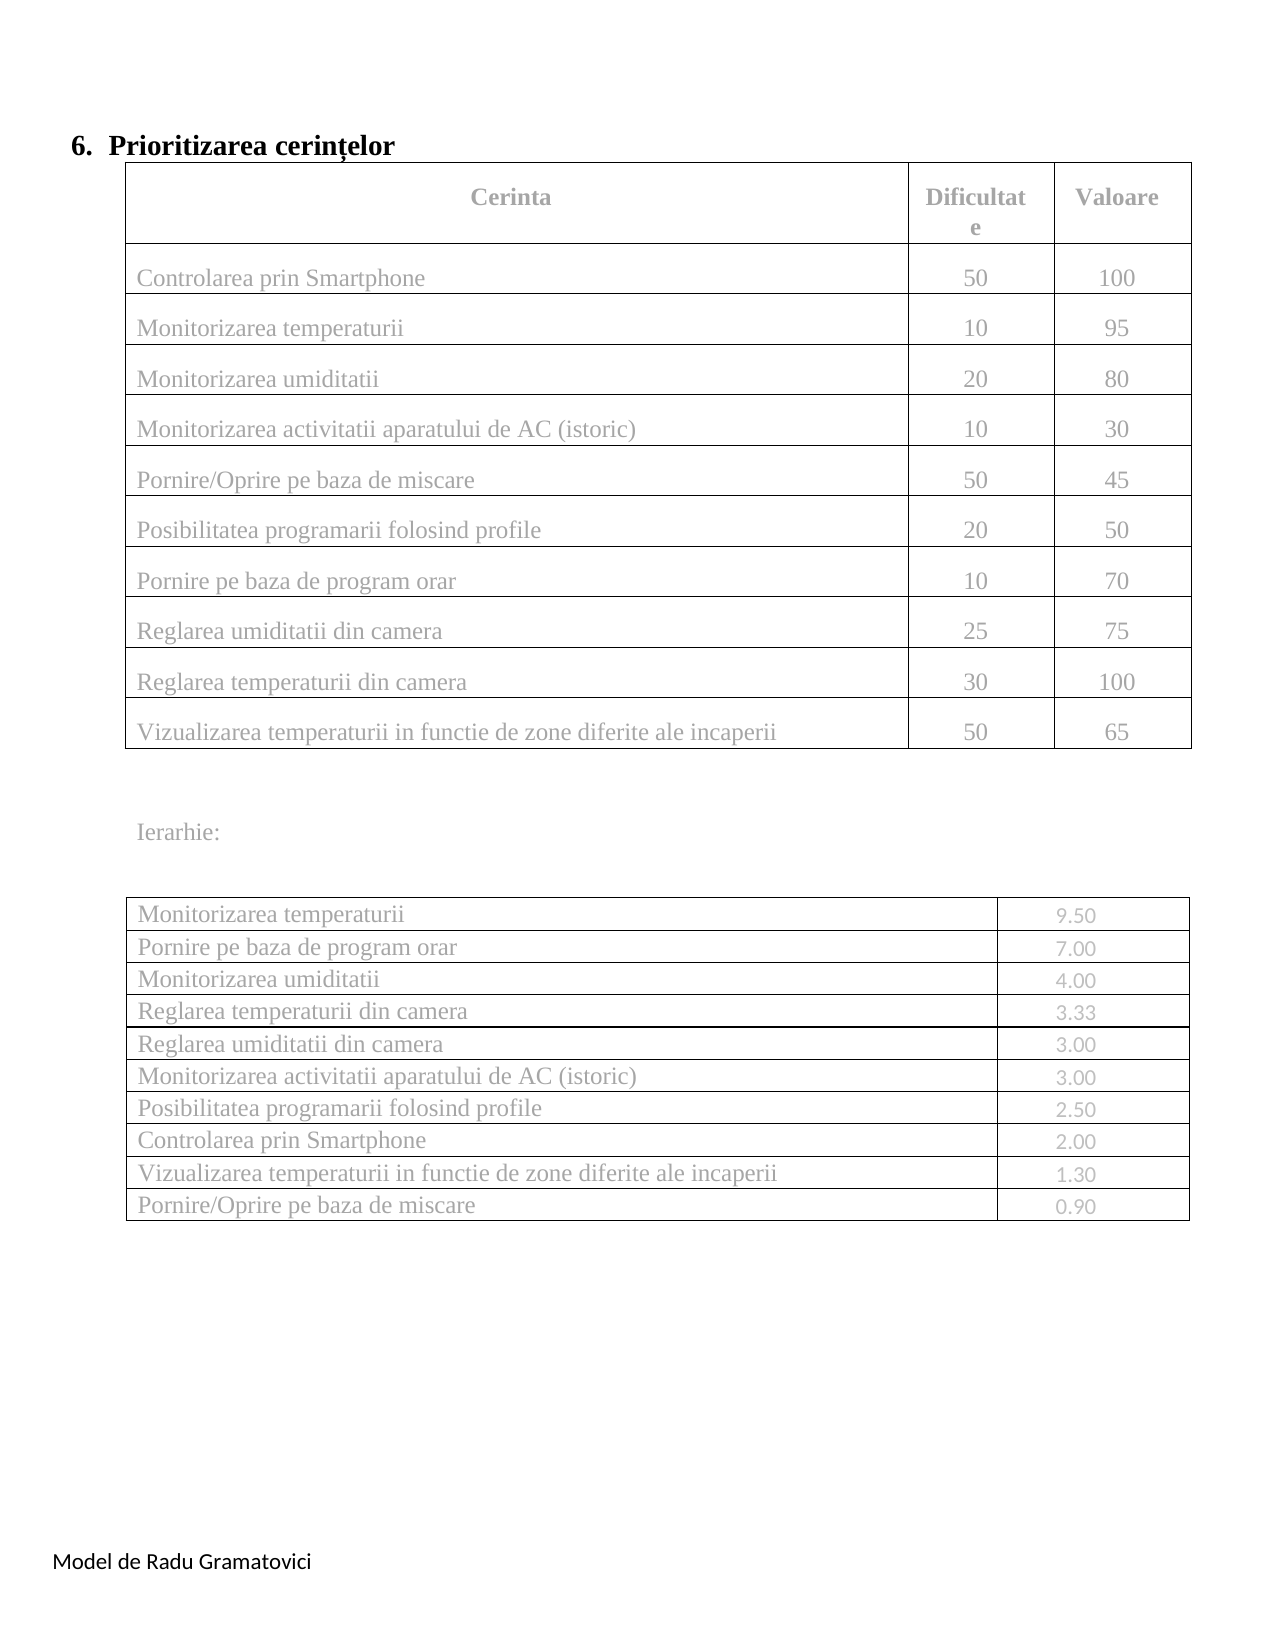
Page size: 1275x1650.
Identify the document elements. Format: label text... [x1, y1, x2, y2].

table_cell 1.30 [998, 1157, 1189, 1188]
table_cell 50 [909, 698, 1054, 748]
table_cell Controlarea prin Smartphone [126, 244, 908, 293]
table_cell Pornire/Oprire pe baza de miscare [127, 1189, 997, 1220]
table_cell 80 [1055, 345, 1191, 394]
table_cell Monitorizarea activitatii aparatului de AC (istoric) [126, 395, 908, 444]
table_header Monitorizarea temperaturii [127, 898, 997, 929]
table_cell Monitorizarea umiditatii [127, 963, 997, 994]
table_cell Vizualizarea temperaturii in functie de zone diferite ale incaperii [126, 698, 908, 748]
subtitle Prioritizarea cerințelor [71, 128, 1210, 162]
table_header Dificultate [909, 163, 1054, 242]
table_cell 10 [909, 395, 1054, 444]
table_cell 0.90 [998, 1189, 1189, 1220]
table_cell 3.00 [998, 1028, 1189, 1059]
table_cell 30 [1055, 395, 1191, 444]
table_header 9.50 [998, 898, 1189, 929]
table_cell Pornire pe baza de program orar [126, 547, 908, 596]
table_header Valoare [1055, 163, 1191, 242]
table_cell 2.50 [998, 1092, 1189, 1123]
table_cell Controlarea prin Smartphone [127, 1124, 997, 1156]
table_cell 3.33 [998, 995, 1189, 1026]
text Ierarhie: [136, 817, 1198, 846]
table_cell 75 [1055, 597, 1191, 647]
table_cell 50 [909, 244, 1054, 293]
table_cell 4.00 [998, 963, 1189, 994]
table_cell 3.00 [998, 1060, 1189, 1091]
table_cell Pornire/Oprire pe baza de miscare [126, 446, 908, 495]
table_cell Reglarea umiditatii din camera [126, 597, 908, 647]
table_cell Posibilitatea programarii folosind profile [127, 1092, 997, 1123]
table_cell 70 [1055, 547, 1191, 596]
table_cell Reglarea umiditatii din camera [127, 1028, 997, 1059]
table_cell 65 [1055, 698, 1191, 748]
table_cell 10 [909, 547, 1054, 596]
table_cell 20 [909, 496, 1054, 546]
table_cell 50 [909, 446, 1054, 495]
table_cell 10 [909, 294, 1054, 343]
table_cell Posibilitatea programarii folosind profile [126, 496, 908, 546]
table_cell 100 [1055, 648, 1191, 697]
table_cell 2.00 [998, 1124, 1189, 1156]
table_cell 50 [1055, 496, 1191, 546]
table_cell Pornire pe baza de program orar [127, 931, 997, 962]
table_cell 100 [1055, 244, 1191, 293]
table_cell 95 [1055, 294, 1191, 343]
table_cell 45 [1055, 446, 1191, 495]
table_cell 7.00 [998, 931, 1189, 962]
table_cell Monitorizarea temperaturii [126, 294, 908, 343]
table_cell Vizualizarea temperaturii in functie de zone diferite ale incaperii [127, 1157, 997, 1188]
table_cell Reglarea temperaturii din camera [127, 995, 997, 1026]
table_cell 20 [909, 345, 1054, 394]
table_cell 25 [909, 597, 1054, 647]
table_cell 30 [909, 648, 1054, 697]
table_header Cerinta [126, 163, 908, 242]
table_cell Monitorizarea activitatii aparatului de AC (istoric) [127, 1060, 997, 1091]
table_cell Reglarea temperaturii din camera [126, 648, 908, 697]
table_cell Monitorizarea umiditatii [126, 345, 908, 394]
